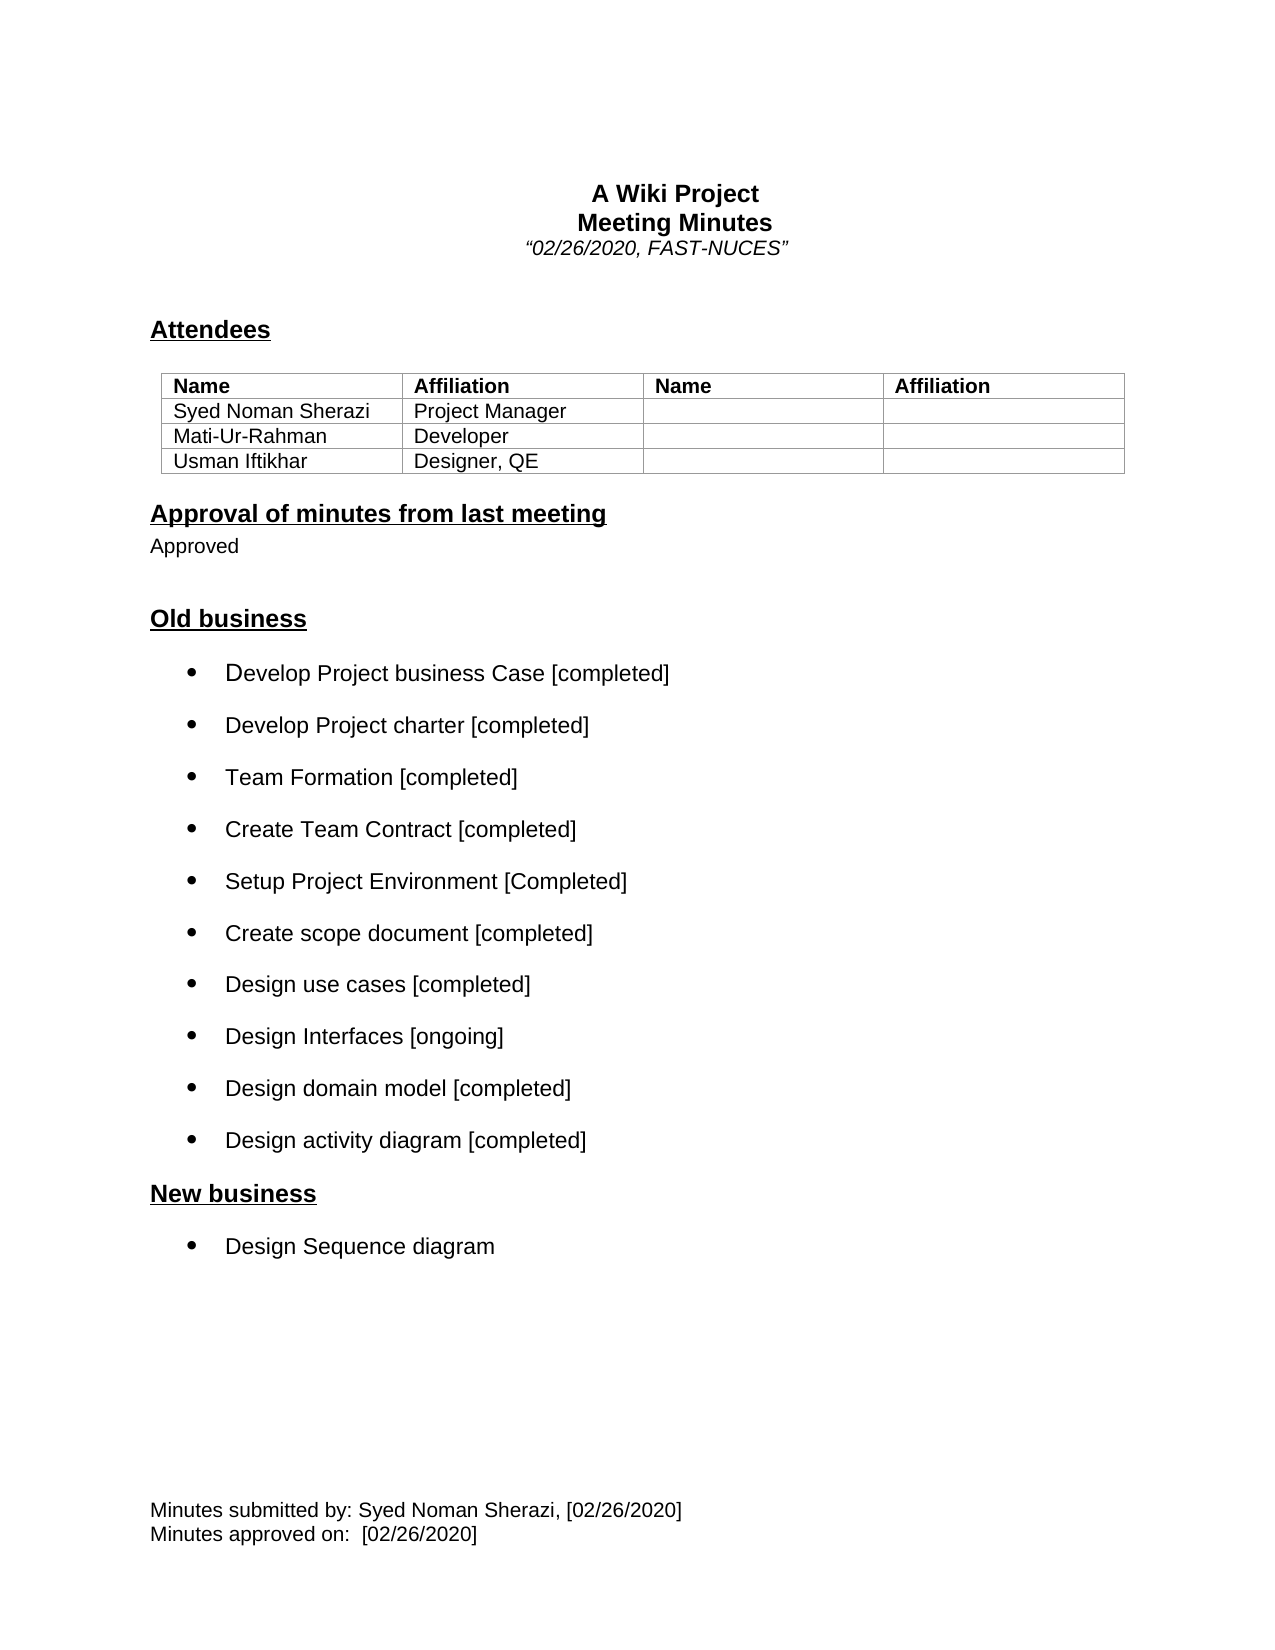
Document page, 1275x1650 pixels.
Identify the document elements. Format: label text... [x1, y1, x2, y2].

list Setup Project Environment [Completed] [187, 868, 1125, 894]
table_cell Syed Noman Sherazi [162, 399, 402, 423]
list Approval of minutes from last meeting [150, 499, 1125, 528]
text A Wiki Project [225, 179, 1125, 207]
table_cell Usman Iftikhar [162, 449, 402, 473]
text Meeting Minutes [225, 207, 1125, 236]
table_cell [644, 449, 883, 473]
list Design use cases [completed] [187, 971, 1125, 998]
table_header Affiliation [403, 374, 643, 398]
list Old business [150, 604, 1125, 633]
table_header Name [644, 374, 883, 398]
table_cell Designer, QE [403, 449, 643, 473]
list Design Interfaces [ongoing] [187, 1023, 1125, 1050]
table_cell [884, 399, 1124, 423]
list Design activity diagram [completed] [187, 1127, 1125, 1154]
table_cell Project Manager [403, 399, 643, 423]
text Attendees [150, 315, 1125, 344]
list Develop Project business Case [completed] [187, 658, 1125, 687]
text “02/26/2020, FAST-NUCES” [169, 236, 1125, 260]
table_cell [884, 449, 1124, 473]
table_header Affiliation [884, 374, 1124, 398]
list Team Formation [completed] [187, 764, 1125, 791]
list Design Sequence diagram [187, 1233, 1125, 1259]
table_header Name [162, 374, 402, 398]
list Design domain model [completed] [187, 1075, 1125, 1102]
table_cell [644, 424, 883, 448]
table_cell Mati-Ur-Rahman [162, 424, 402, 448]
list Create scope document [completed] [187, 919, 1125, 946]
list New business [150, 1179, 1125, 1208]
table_cell [884, 424, 1124, 448]
table_cell [644, 399, 883, 423]
list Create Team Contract [completed] [187, 816, 1125, 843]
table_cell Developer [403, 424, 643, 448]
text Approved [150, 534, 1125, 558]
list Develop Project charter [completed] [187, 712, 1125, 739]
